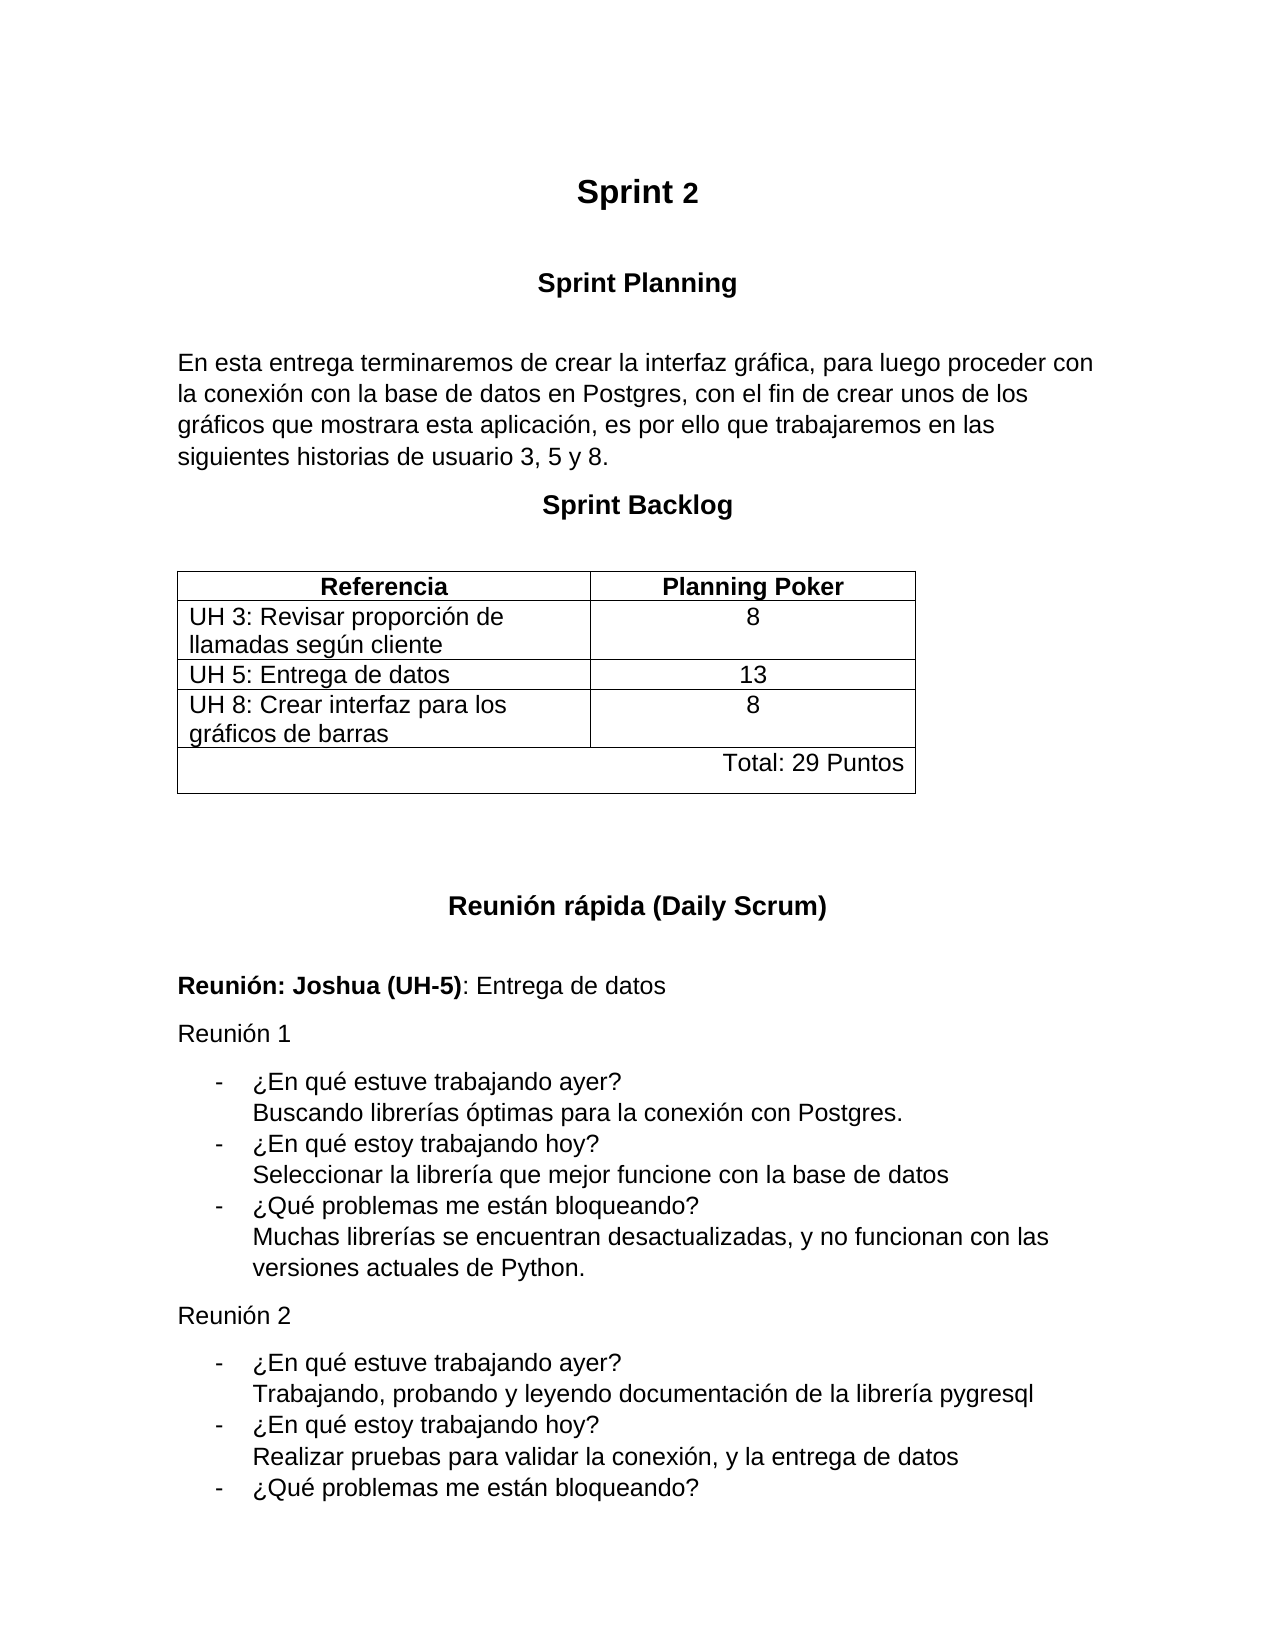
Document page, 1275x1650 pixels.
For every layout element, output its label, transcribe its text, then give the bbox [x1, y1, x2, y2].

subtitle Sprint Planning [177, 267, 1098, 298]
table_cell UH 5: Entrega de datos [178, 660, 590, 689]
list Realizar pruebas para validar la conexión, y la entrega de datos [252, 1441, 1098, 1470]
subtitle Reunión rápida (Daily Scrum) [177, 890, 1098, 921]
table_cell Total: 29 Puntos [178, 748, 915, 793]
list ¿En qué estoy trabajando hoy? [215, 1410, 1098, 1439]
list Muchas librerías se encuentran desactualizadas, y no funcionan con las versiones actuales de Python. [252, 1222, 1098, 1282]
table_header Planning Poker [591, 572, 915, 600]
table_cell UH 3: Revisar proporción de llamadas según cliente [178, 601, 590, 659]
text Reunión 2 [177, 1301, 1098, 1329]
list ¿Qué problemas me están bloqueando? [215, 1191, 1098, 1219]
table_cell 8 [591, 601, 915, 659]
list Trabajando, probando y leyendo documentación de la librería pygresql [252, 1379, 1098, 1408]
text Reunión: Joshua (UH-5): Entrega de datos [177, 971, 1098, 1000]
list ¿Qué problemas me están bloqueando? [215, 1472, 1098, 1501]
list ¿En qué estoy trabajando hoy? [215, 1129, 1098, 1157]
list Buscando librerías óptimas para la conexión con Postgres. [252, 1098, 1098, 1126]
text En esta entrega terminaremos de crear la interfaz gráfica, para luego proceder con la conexión con la base de datos en Postgres, con el fin de crear unos de los gráficos que mostrara esta aplicación, es por ello que trabajaremos en las siguientes historias de usuario 3, 5 y 8. [177, 348, 1098, 470]
table_cell 8 [591, 690, 915, 747]
text Reunión 1 [177, 1019, 1098, 1048]
table_cell 13 [591, 660, 915, 689]
list ¿En qué estuve trabajando ayer? [215, 1067, 1098, 1095]
list ¿En qué estuve trabajando ayer? [215, 1348, 1098, 1377]
subtitle Sprint 2 [177, 173, 1098, 211]
table_header Referencia [178, 572, 590, 600]
subtitle Sprint Backlog [177, 489, 1098, 520]
list Seleccionar la librería que mejor funcione con la base de datos [252, 1160, 1098, 1188]
table_cell UH 8: Crear interfaz para los gráficos de barras [178, 690, 590, 747]
